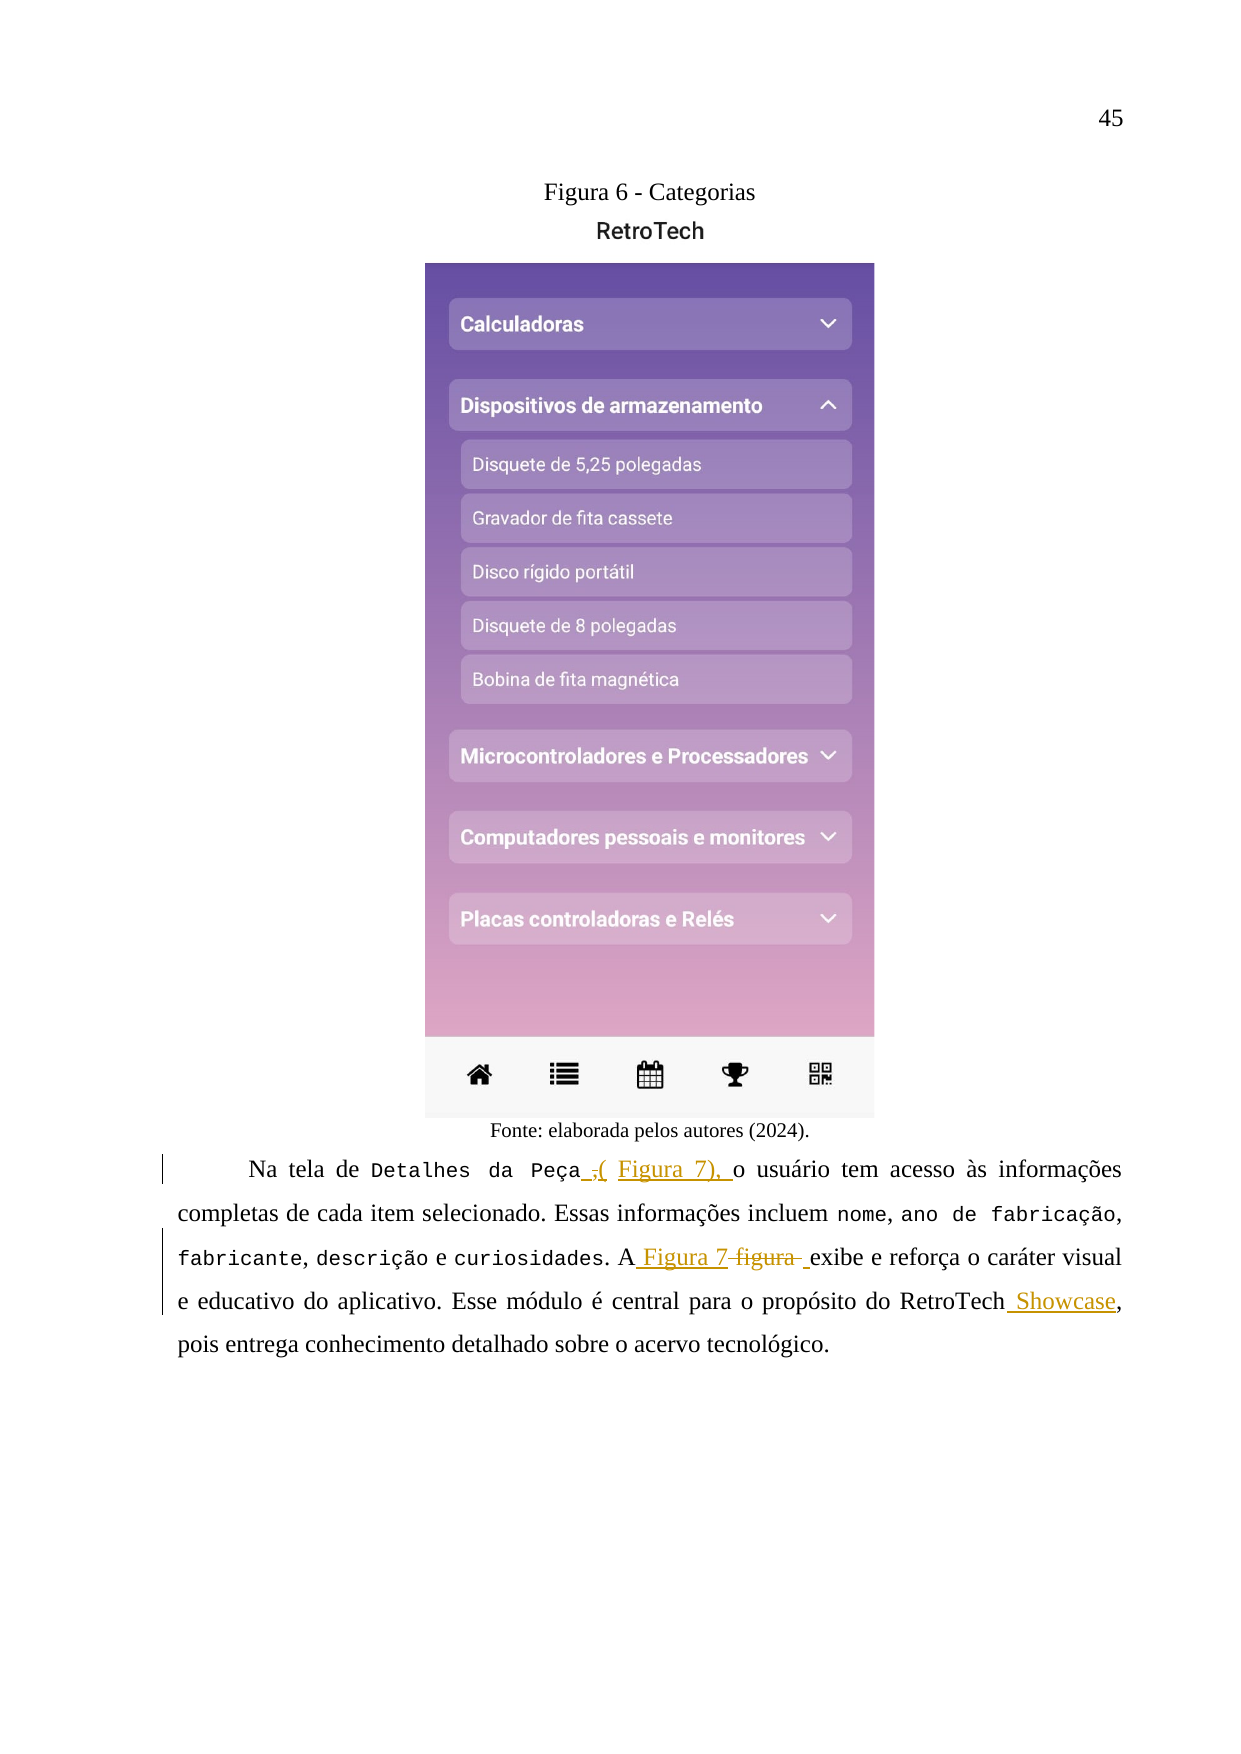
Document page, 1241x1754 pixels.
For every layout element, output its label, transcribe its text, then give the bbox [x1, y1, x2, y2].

text Fonte: elaborada pelos autores (2024). [177, 1118, 1122, 1142]
picture [425, 206, 875, 1118]
text Na tela de Detalhes da Peça o usuário tem acesso às informações completas de cada item selecionado. Essas informações incluem nome, ano de fabricação, fabricante, descrição e curiosidades. Aexibe e reforça o caráter visual e educativo do aplicativo. Esse módulo é central para o propósito do RetroTech, pois entrega conhecimento detalhado sobre o acervo tecnológico. [177, 1154, 1122, 1358]
